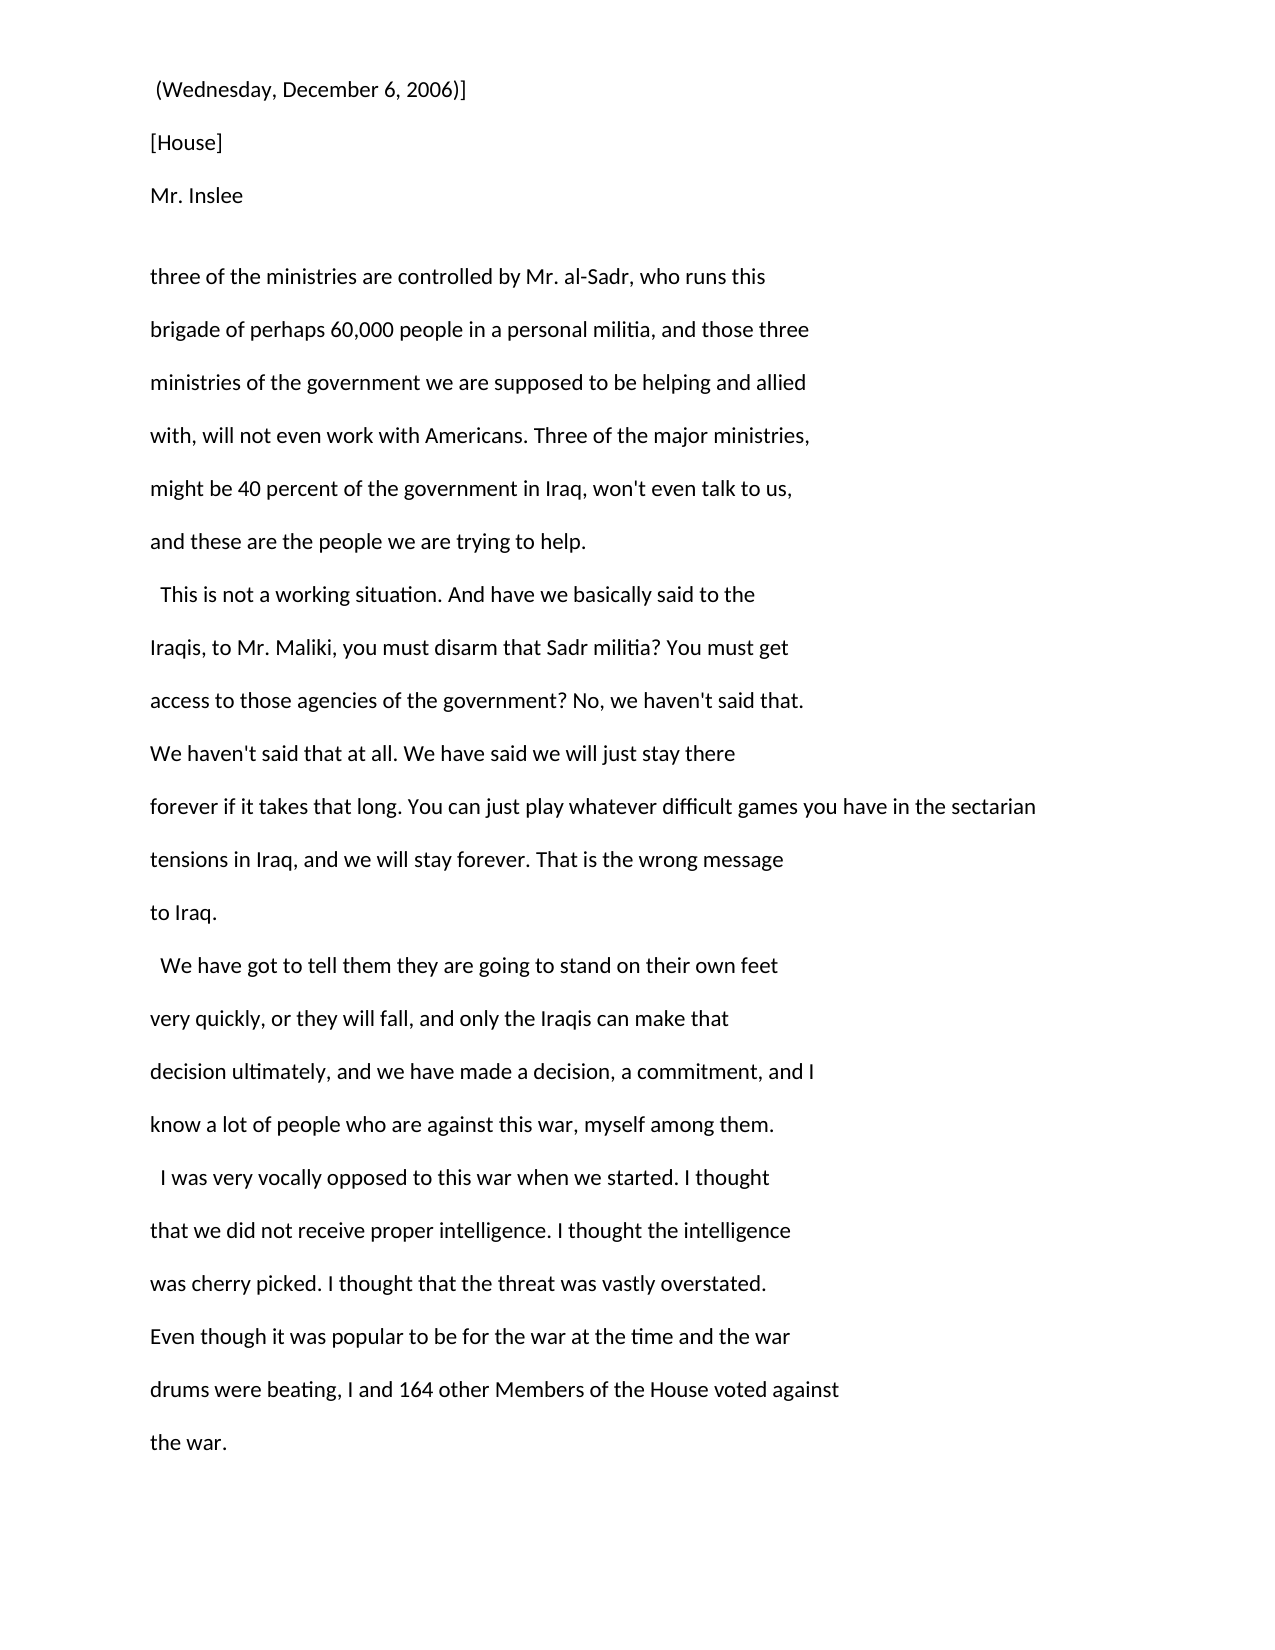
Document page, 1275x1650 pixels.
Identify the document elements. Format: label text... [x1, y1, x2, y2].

text know a lot of people who are against this war, myself among them. [150, 1110, 1125, 1138]
text three of the ministries are controlled by Mr. al-Sadr, who runs this [150, 262, 1125, 290]
text This is not a working situation. And have we basically said to the [150, 580, 1125, 608]
text We haven't said that at all. We have said we will just stay there [150, 739, 1125, 767]
text drums were beating, I and 164 other Members of the House voted against [150, 1376, 1125, 1403]
text ministries of the government we are supposed to be helping and allied [150, 368, 1125, 396]
text I was very vocally opposed to this war when we started. I thought [150, 1163, 1125, 1191]
text with, will not even work with Americans. Three of the major ministries, [150, 421, 1125, 449]
text and these are the people we are trying to help. [150, 527, 1125, 555]
text decision ultimately, and we have made a decision, a commitment, and I [150, 1057, 1125, 1085]
text We have got to tell them they are going to stand on their own feet [150, 951, 1125, 979]
text might be 40 percent of the government in Iraq, won't even talk to us, [150, 474, 1125, 502]
text Even though it was popular to be for the war at the time and the war [150, 1322, 1125, 1351]
text brigade of perhaps 60,000 people in a personal militia, and those three [150, 315, 1125, 343]
text tensions in Iraq, and we will stay forever. That is the wrong message [150, 845, 1125, 873]
text was cherry picked. I thought that the threat was vastly overstated. [150, 1269, 1125, 1297]
text that we did not receive proper intelligence. I thought the intelligence [150, 1216, 1125, 1244]
text access to those agencies of the government? No, we haven't said that. [150, 686, 1125, 714]
text to Iraq. [150, 898, 1125, 926]
text forever if it takes that long. You can just play whatever difficult games you have in the sectarian [150, 792, 1125, 820]
text the war. [150, 1428, 1125, 1457]
text very quickly, or they will fall, and only the Iraqis can make that [150, 1004, 1125, 1032]
text Iraqis, to Mr. Maliki, you must disarm that Sadr militia? You must get [150, 633, 1125, 661]
